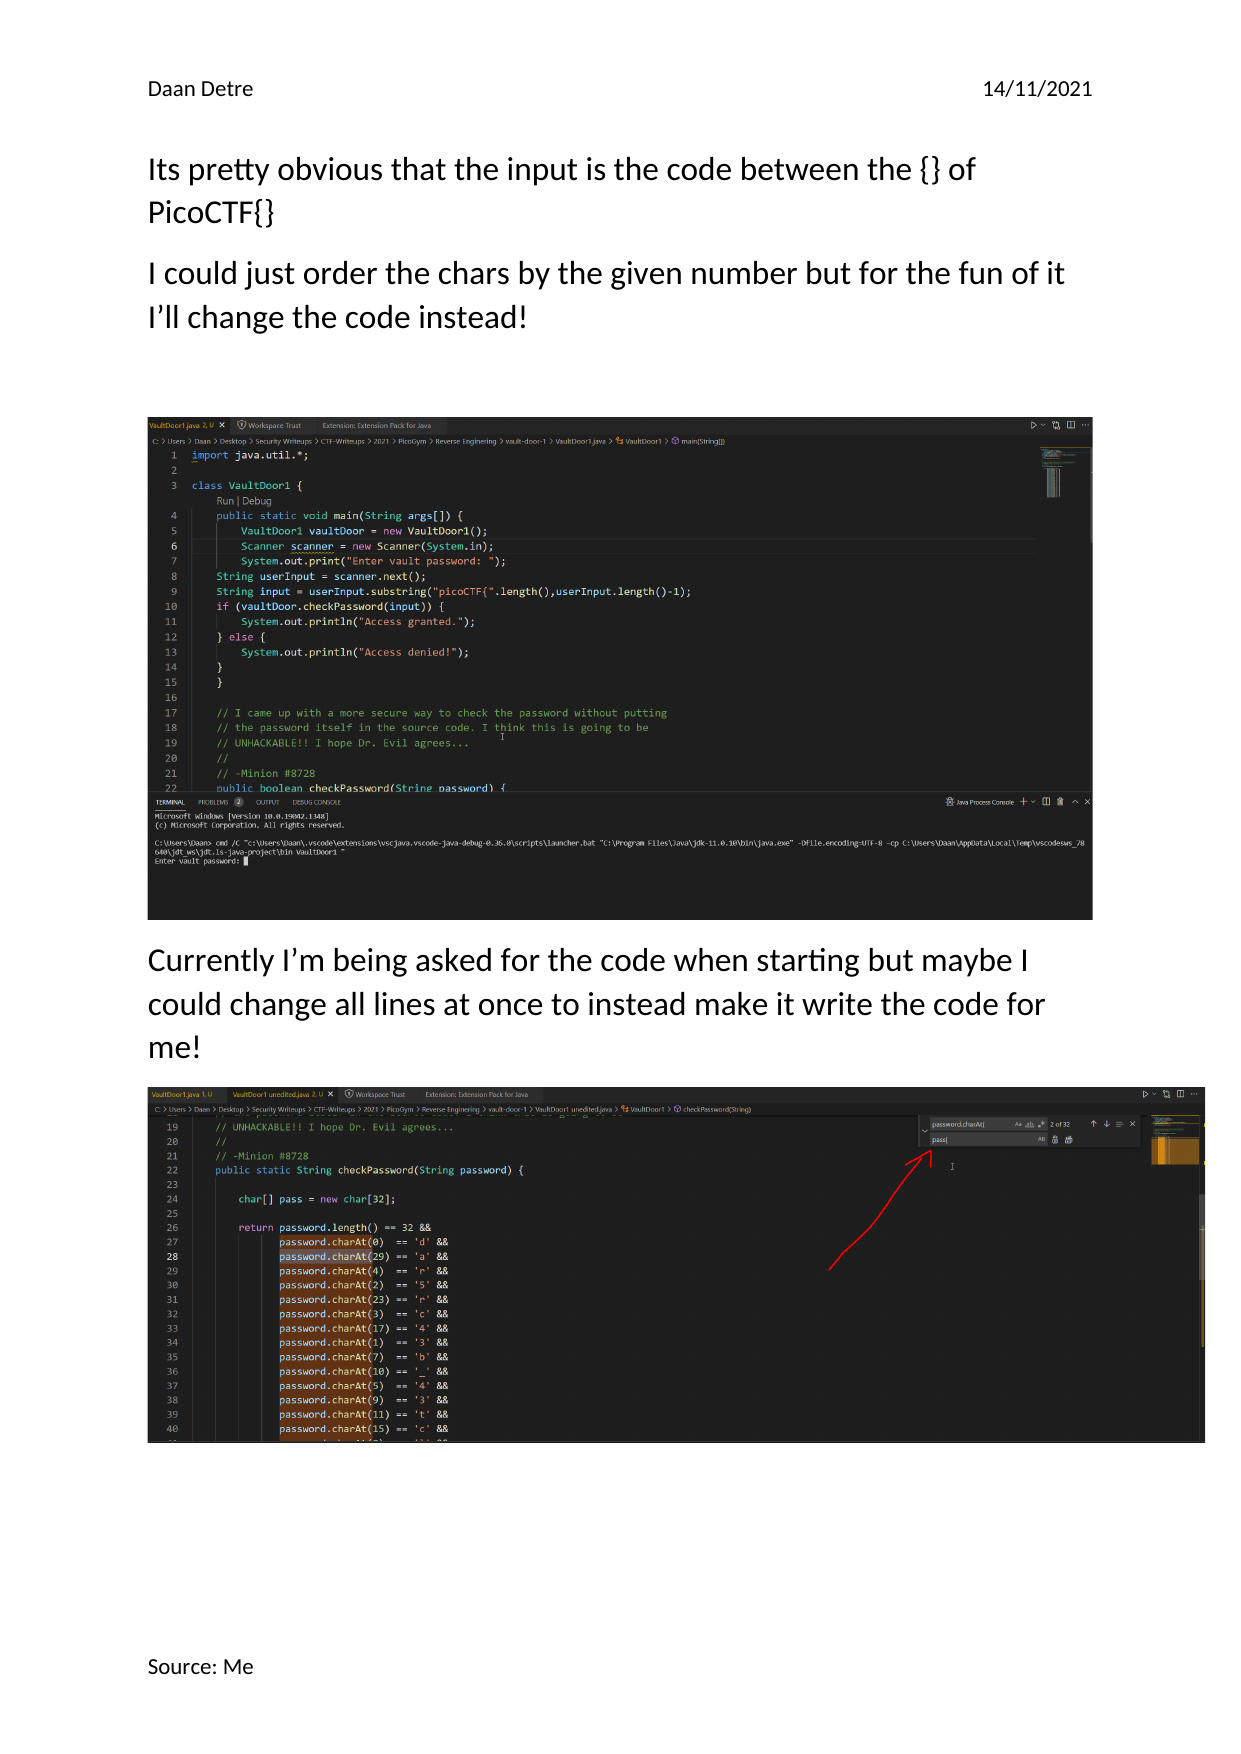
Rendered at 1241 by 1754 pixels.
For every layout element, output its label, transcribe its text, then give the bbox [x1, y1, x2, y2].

text I could just order the chars by the given number but for the fun of it I’ll change the code instead! [148, 252, 1093, 337]
text Currently I’m being asked for the code when starting but maybe I could change all lines at once to instead make it write the code for me! [148, 938, 1093, 1067]
picture [147, 417, 1093, 920]
picture [147, 1087, 1206, 1443]
text Its pretty obvious that the input is the code between the {} of PicoCTF{} [148, 148, 1093, 232]
